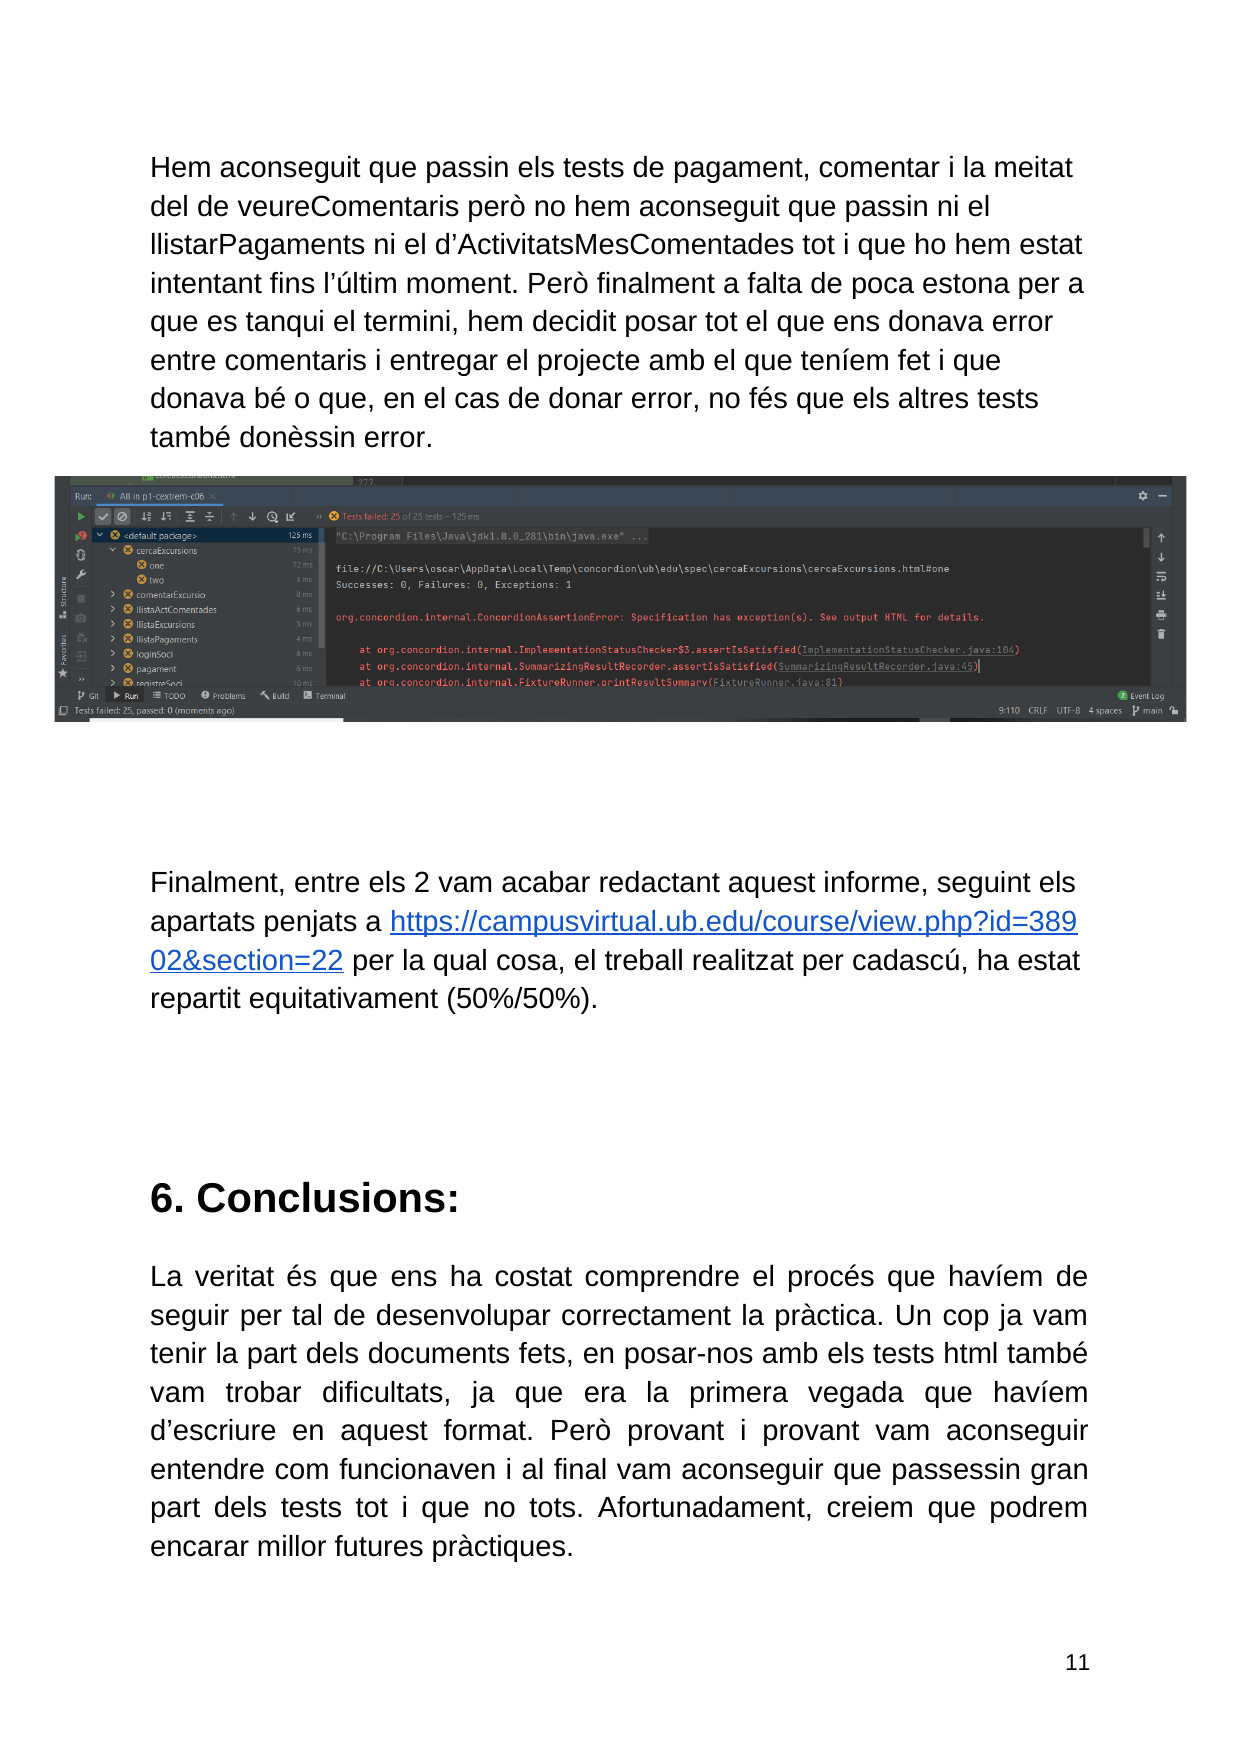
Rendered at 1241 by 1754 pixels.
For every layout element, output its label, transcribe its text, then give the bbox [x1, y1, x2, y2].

text 6. Conclusions: [150, 1174, 1090, 1222]
text 02&section=22 per la qual cosa, el treball realitzat per cadascú, ha estat repartit equitativament (50%/50%). [150, 943, 1090, 1015]
text Hem aconseguit que passin els tests de pagament, comentar i la meitat del de veureComentaris però no hem aconseguit que passin ni el llistarPagaments ni el d’ActivitatsMesComentades tot i que ho hem estat intentant fins l’últim moment. Però finalment a falta de poca estona per a que es tanqui el termini, hem decidit posar tot el que ens donava error entre comentaris i entregar el projecte amb el que teníem fet i que donava bé o que, en el cas de donar error, no fés que els altres tests també donèssin error. [150, 150, 1090, 453]
picture [54, 476, 1187, 722]
text La veritat és que ens ha costat comprendre el procés que havíem de seguir per tal de desenvolupar correctament la pràctica. Un cop ja vam tenir la part dels documents fets, en posar-nos amb els tests html també vam trobar dificultats, ja que era la primera vegada que havíem d’escriure en aquest format. Però provant i provant vam aconseguir entendre com funcionaven i al final vam aconseguir que passessin gran part dels tests tot i que no tots. Afortunadament, creiem que podrem encarar millor futures pràctiques. [150, 1259, 1090, 1562]
text Finalment, entre els 2 vam acabar redactant aquest informe, seguint els apartats penjats a https://campusvirtual.ub.edu/course/view.php?id=389 [150, 866, 1090, 938]
